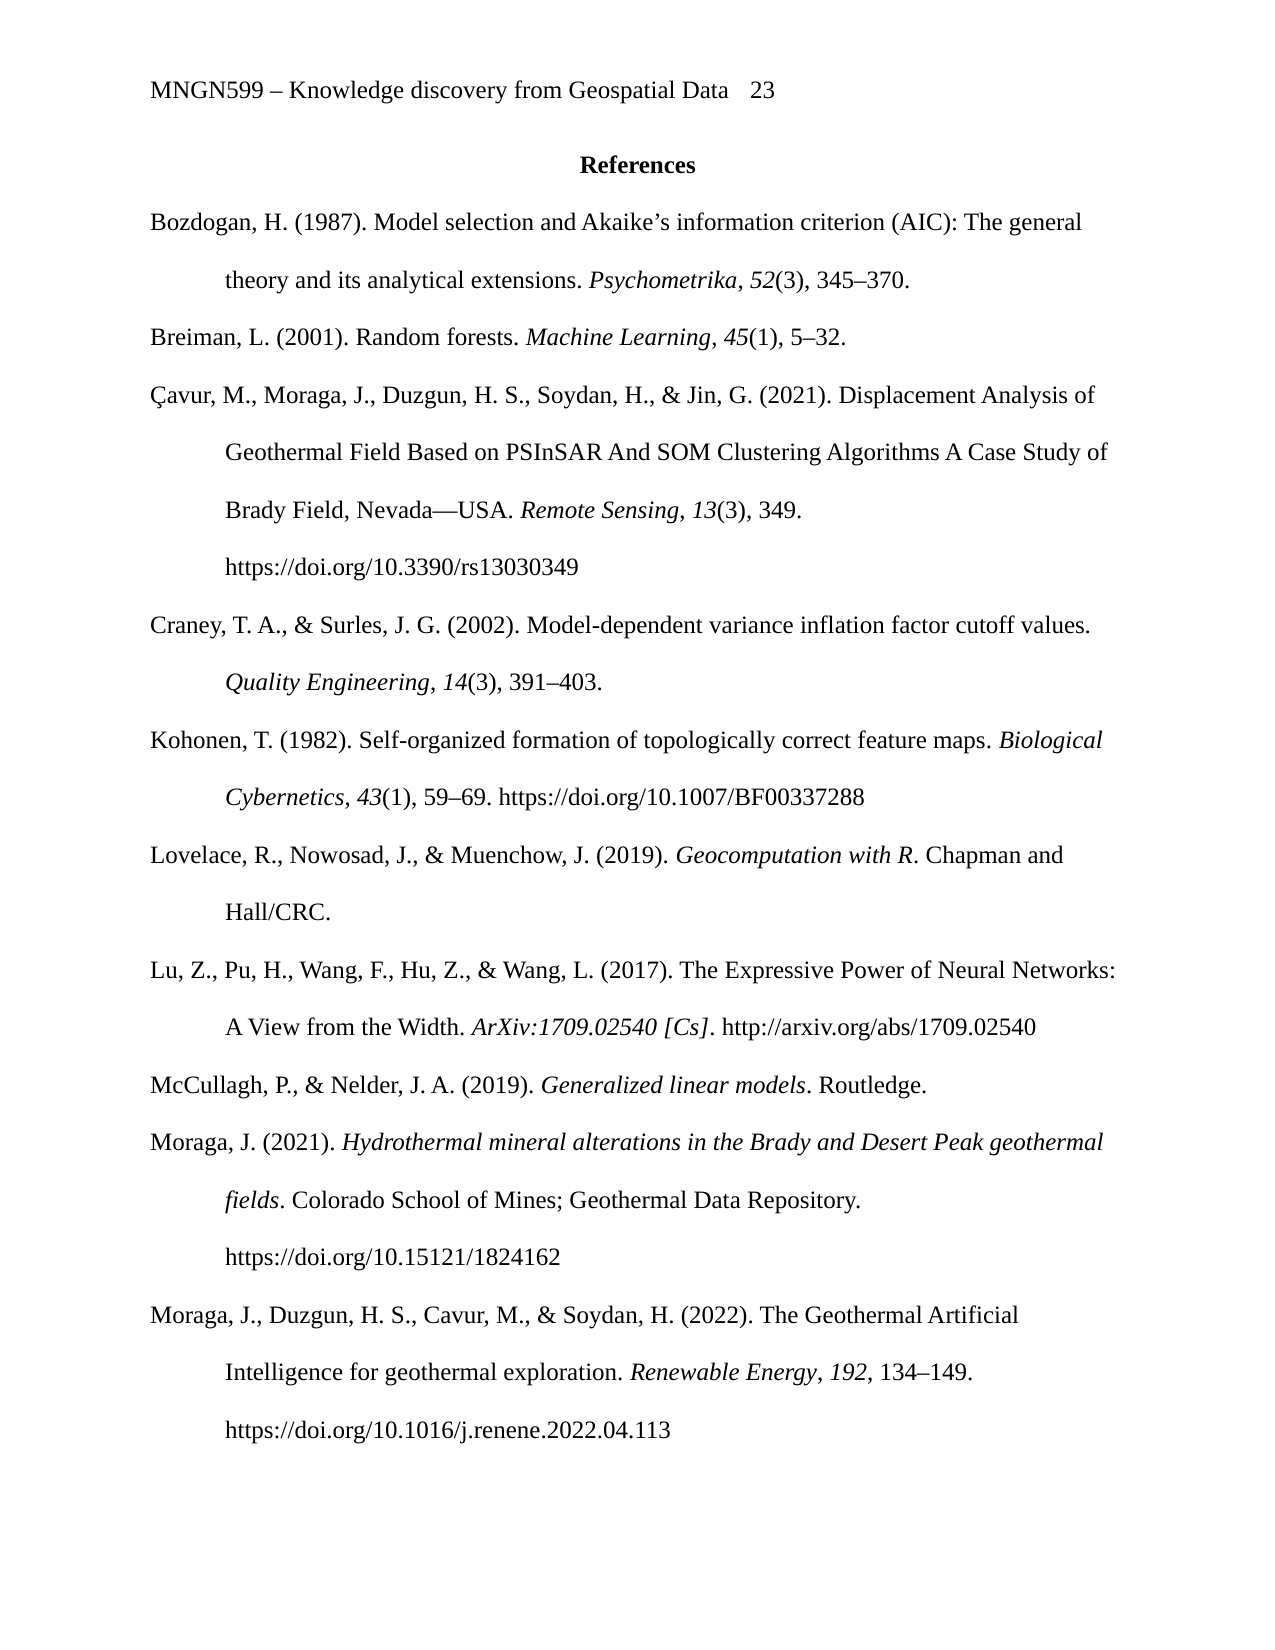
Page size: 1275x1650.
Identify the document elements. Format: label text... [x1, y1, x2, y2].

text Kohonen, T. (1982). Self-organized formation of topologically correct feature maps. Biological Cybernetics, 43(1), 59–69. https://doi.org/10.1007/BF00337288 [150, 725, 1125, 811]
text Breiman, L. (2001). Random forests. Machine Learning, 45(1), 5–32. [150, 322, 1125, 351]
text Craney, T. A., & Surles, J. G. (2002). Model-dependent variance inflation factor cutoff values. Quality Engineering, 14(3), 391–403. [150, 610, 1125, 696]
text Lu, Z., Pu, H., Wang, F., Hu, Z., & Wang, L. (2017). The Expressive Power of Neural Networks: A View from the Width. ArXiv:1709.02540 [Cs]. http://arxiv.org/abs/1709.02540 [150, 955, 1125, 1041]
text Moraga, J. (2021). Hydrothermal mineral alterations in the Brady and Desert Peak geothermal fields. Colorado School of Mines; Geothermal Data Repository. https://doi.org/10.15121/1824162 [150, 1127, 1125, 1271]
text Çavur, M., Moraga, J., Duzgun, H. S., Soydan, H., & Jin, G. (2021). Displacement Analysis of Geothermal Field Based on PSInSAR And SOM Clustering Algorithms A Case Study of Brady Field, Nevada—USA. Remote Sensing, 13(3), 349. https://doi.org/10.3390/rs13030349 [150, 380, 1125, 581]
text Lovelace, R., Nowosad, J., & Muenchow, J. (2019). Geocomputation with R. Chapman and Hall/CRC. [150, 840, 1125, 926]
text Moraga, J., Duzgun, H. S., Cavur, M., & Soydan, H. (2022). The Geothermal Artificial Intelligence for geothermal exploration. Renewable Energy, 192, 134–149. https://doi.org/10.1016/j.renene.2022.04.113 [150, 1300, 1125, 1444]
subtitle References [150, 150, 1125, 179]
text McCullagh, P., & Nelder, J. A. (2019). Generalized linear models. Routledge. [150, 1070, 1125, 1099]
text Bozdogan, H. (1987). Model selection and Akaike’s information criterion (AIC): The general theory and its analytical extensions. Psychometrika, 52(3), 345–370. [150, 207, 1125, 294]
